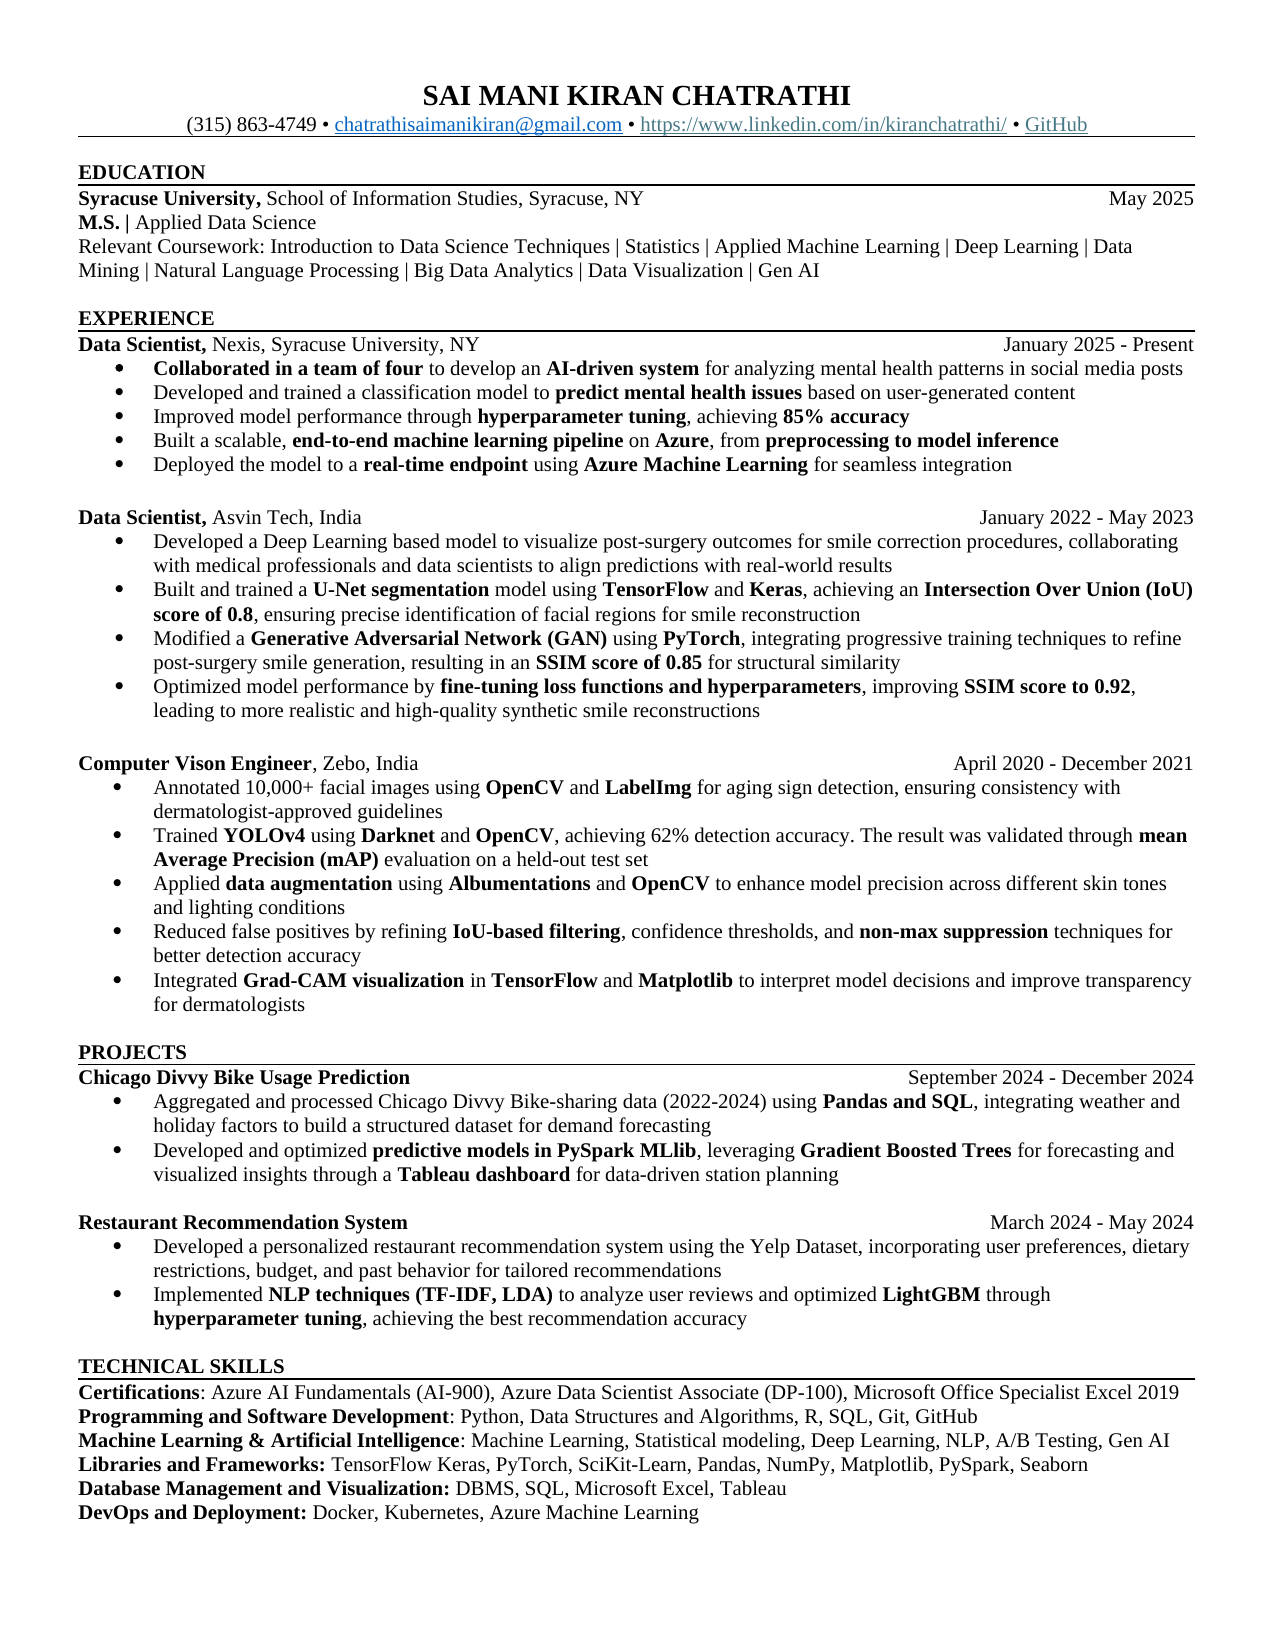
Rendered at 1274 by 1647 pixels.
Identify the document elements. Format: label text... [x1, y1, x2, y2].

list Integrated Grad-CAM visualization in TensorFlow and Matplotlib to interpret model decisions and improve transparency for dermatologists [114, 967, 1195, 1016]
list Deployed the model to a real-time endpoint using Azure Machine Learning for seamless integration [116, 452, 1195, 476]
list Built a scalable, end-to-end machine learning pipeline on Azure, from preprocessing to model inference [116, 428, 1195, 452]
text M.S. | Applied Data Science [78, 210, 1195, 234]
text Chicago Divvy Bike Usage Prediction September 2024 - December 2024 [78, 1065, 1195, 1089]
text education [78, 160, 1195, 184]
list Built and trained a U-Net segmentation model using TensorFlow and Keras, achieving an Intersection Over Union (IoU) score of 0.8, ensuring precise identification of facial regions for smile reconstruction [116, 577, 1195, 626]
list Aggregated and processed Chicago Divvy Bike-sharing data (2022-2024) using Pandas and SQL, integrating weather and holiday factors to build a structured dataset for demand forecasting [114, 1089, 1195, 1137]
text Data Scientist, Nexis, Syracuse University, NY January 2025 - Present [78, 332, 1195, 356]
list Implemented NLP techniques (TF-IDF, LDA) to analyze user reviews and optimized LightGBM through hyperparameter tuning, achieving the best recommendation accuracy [114, 1282, 1195, 1330]
text projects [78, 1040, 1195, 1064]
list Annotated 10,000+ facial images using OpenCV and LabelImg for aging sign detection, ensuring consistency with dermatologist-approved guidelines [114, 775, 1195, 823]
text Data Scientist, Asvin Tech, India January 2022 - May 2023 [78, 505, 1195, 529]
text experience [78, 306, 1195, 330]
text Syracuse University, School of Information Studies, Syracuse, NY May 2025 [78, 186, 1195, 210]
text technical skills [78, 1354, 1195, 1378]
list Reduced false positives by refining IoU-based filtering, confidence thresholds, and non-max suppression techniques for better detection accuracy [114, 919, 1195, 967]
text (315) 863-4749 • chatrathisaimanikiran@gmail.com • https://www.linkedin.com/in/kiranchatrathi/ • GitHub [78, 112, 1195, 136]
text Machine Learning & Artificial Intelligence: Machine Learning, Statistical modeling, Deep Learning, NLP, A/B Testing, Gen AI [78, 1428, 1195, 1452]
list Developed and trained a classification model to predict mental health issues based on user-generated content [116, 380, 1195, 404]
list Collaborated in a team of four to develop an AI-driven system for analyzing mental health patterns in social media posts [116, 356, 1195, 380]
text SAI MANI KIRAN CHATRATHI [78, 78, 1195, 112]
list Modified a Generative Adversarial Network (GAN) using PyTorch, integrating progressive training techniques to refine post-surgery smile generation, resulting in an SSIM score of 0.85 for structural similarity [116, 626, 1195, 674]
text Certifications: Azure AI Fundamentals (AI-900), Azure Data Scientist Associate (DP-100), Microsoft Office Specialist Excel 2019 [78, 1380, 1195, 1404]
text Libraries and Frameworks: TensorFlow Keras, PyTorch, SciKit-Learn, Pandas, NumPy, Matplotlib, PySpark, Seaborn [78, 1452, 1195, 1476]
text Relevant Coursework: Introduction to Data Science Techniques | Statistics | Applied Machine Learning | Deep Learning | Data Mining | Natural Language Processing | Big Data Analytics | Data Visualization | Gen AI [78, 234, 1195, 282]
text Programming and Software Development: Python, Data Structures and Algorithms, R, SQL, Git, GitHub [78, 1404, 1195, 1428]
list Optimized model performance by fine-tuning loss functions and hyperparameters, improving SSIM score to 0.92, leading to more realistic and high-quality synthetic smile reconstructions [116, 674, 1195, 722]
text Restaurant Recommendation System March 2024 - May 2024 [78, 1210, 1195, 1234]
list Improved model performance through hyperparameter tuning, achieving 85% accuracy [116, 404, 1195, 428]
text Computer Vison Engineer, Zebo, India April 2020 - December 2021 [78, 751, 1195, 775]
list Developed a personalized restaurant recommendation system using the Yelp Dataset, incorporating user preferences, dietary restrictions, budget, and past behavior for tailored recommendations [114, 1234, 1195, 1282]
text DevOps and Deployment: Docker, Kubernetes, Azure Machine Learning [78, 1500, 1195, 1524]
list Applied data augmentation using Albumentations and OpenCV to enhance model precision across different skin tones and lighting conditions [114, 871, 1195, 919]
list Trained YOLOv4 using Darknet and OpenCV, achieving 62% detection accuracy. The result was validated through mean Average Precision (mAP) evaluation on a held-out test set [114, 823, 1195, 871]
list Developed and optimized predictive models in PySpark MLlib, leveraging Gradient Boosted Trees for forecasting and visualized insights through a Tableau dashboard for data-driven station planning [114, 1137, 1195, 1186]
text Database Management and Visualization: DBMS, SQL, Microsoft Excel, Tableau [78, 1476, 1195, 1500]
list Developed a Deep Learning based model to visualize post-surgery outcomes for smile correction procedures, collaborating with medical professionals and data scientists to align predictions with real-world results [116, 529, 1195, 577]
